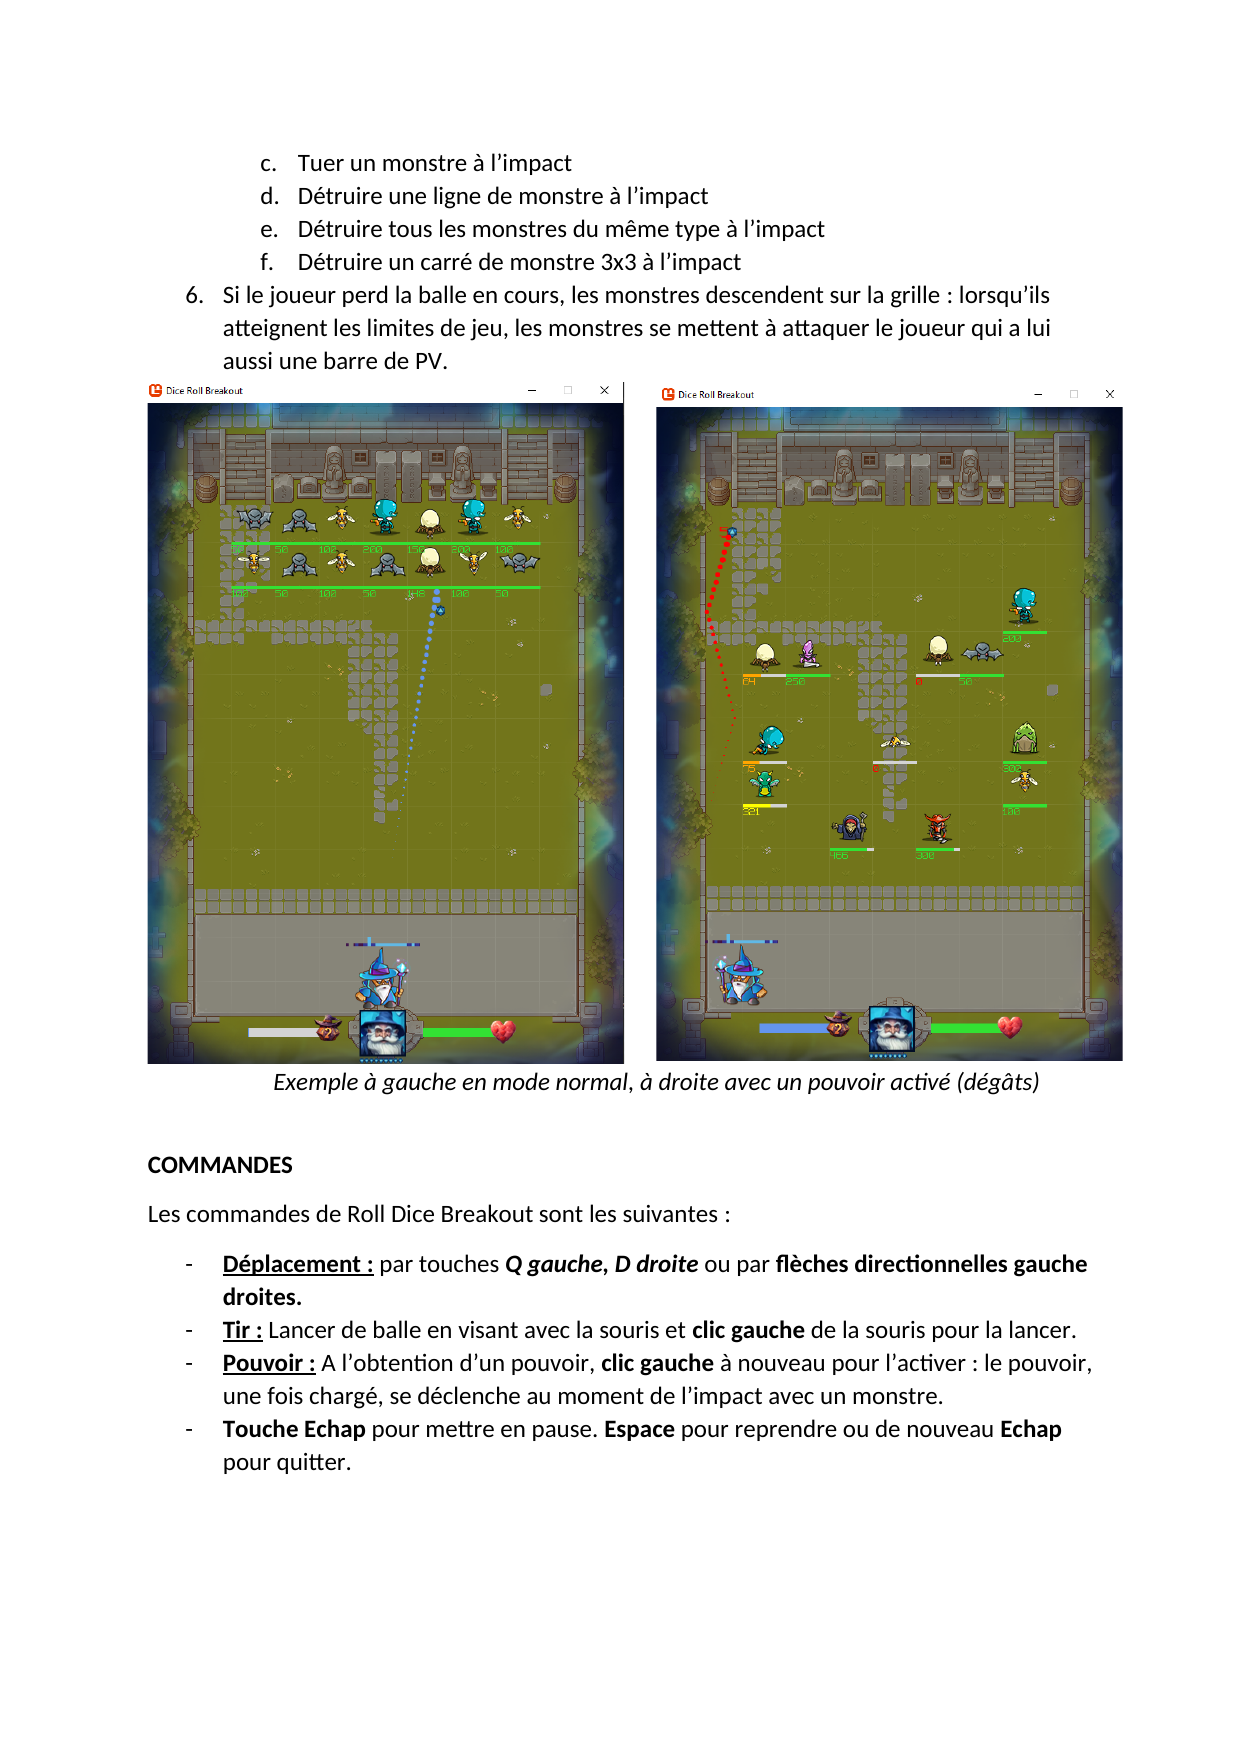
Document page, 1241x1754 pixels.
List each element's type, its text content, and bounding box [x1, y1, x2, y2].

list Détruire une ligne de monstre à l’impact [260, 181, 1093, 211]
text Les commandes de Roll Dice Breakout sont les suivantes : [148, 1198, 1093, 1229]
list Déplacement : par touches Q gauche, D droite ou par flèches directionnelles gauche droites. [185, 1248, 1093, 1312]
list Détruire un carré de monstre 3x3 à l’impact [260, 246, 1093, 277]
list Pouvoir : A l’obtention d’un pouvoir, clic gauche à nouveau pour l’activer : le pouvoir, une fois chargé, se déclenche au moment de l’impact avec un monstre. [185, 1347, 1093, 1410]
picture [147, 382, 625, 1064]
list Tir : Lancer de balle en visant avec la souris et clic gauche de la souris pour la lancer. [185, 1314, 1093, 1344]
list Détruire tous les monstres du même type à l’impact [260, 213, 1093, 244]
text COMMANDES [148, 1149, 1093, 1179]
list Si le joueur perd la balle en cours, les monstres descendent sur la grille : lorsqu’ils atteignent les limites de jeu, les monstres se mettent à attaquer le joueur qui a lui aussi une barre de PV. [185, 279, 1093, 376]
list Touche Echap pour mettre en pause. Espace pour reprendre ou de nouveau Echap pour quitter. [185, 1413, 1093, 1476]
picture [656, 386, 1123, 1061]
list Tuer un monstre à l’impact [260, 148, 1093, 178]
